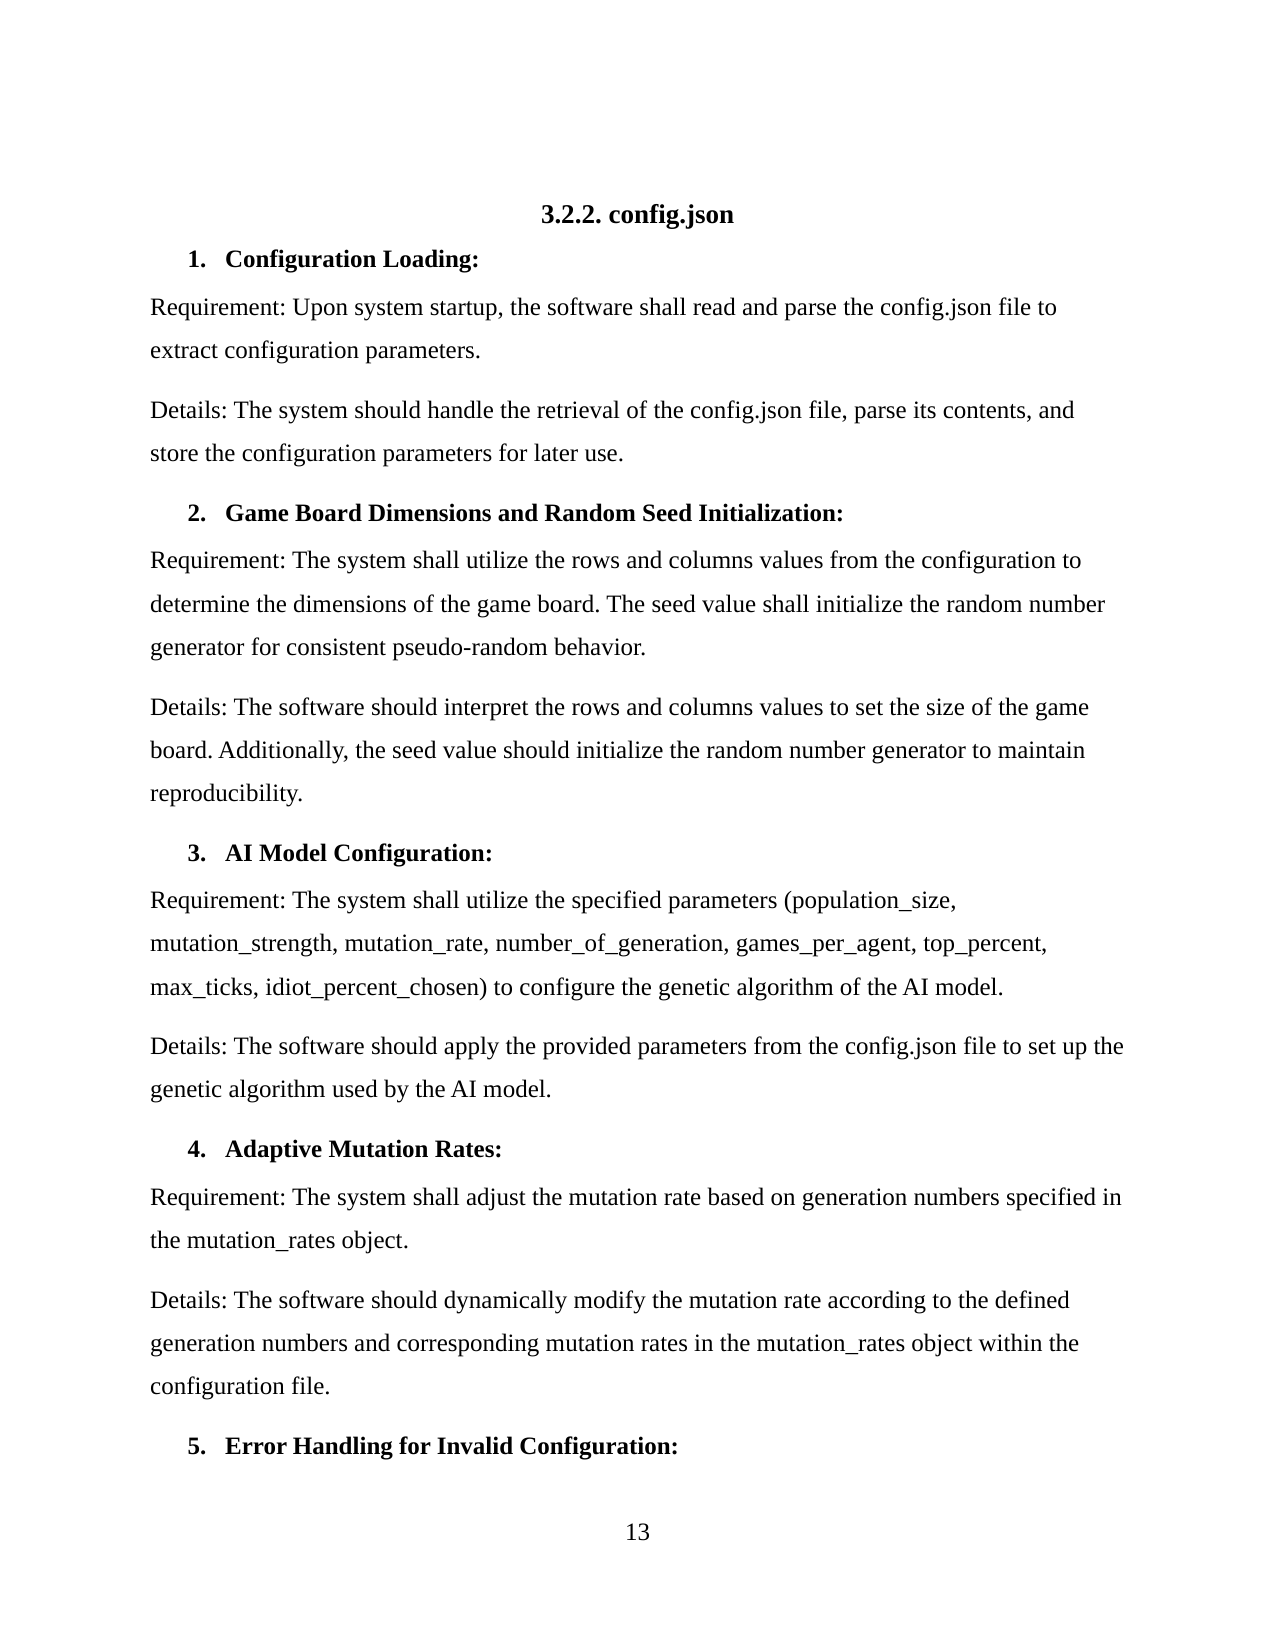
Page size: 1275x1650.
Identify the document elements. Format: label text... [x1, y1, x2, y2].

text Details: The software should dynamically modify the mutation rate according to the defined generation numbers and corresponding mutation rates in the mutation_rates object within the configuration file. [150, 1285, 1125, 1400]
list Configuration Loading: [187, 244, 1125, 273]
list Adaptive Mutation Rates: [187, 1134, 1125, 1163]
text Details: The system should handle the retrieval of the config.json file, parse its contents, and store the configuration parameters for later use. [150, 395, 1125, 467]
text Requirement: The system shall utilize the rows and columns values from the configuration to determine the dimensions of the game board. The seed value shall initialize the random number generator for consistent pseudo-random behavior. [150, 546, 1125, 661]
list Game Board Dimensions and Random Seed Initialization: [187, 498, 1125, 527]
text Details: The software should interpret the rows and columns values to set the size of the game board. Additionally, the seed value should initialize the random number generator to maintain reproducibility. [150, 692, 1125, 807]
text Details: The software should apply the provided parameters from the config.json file to set up the genetic algorithm used by the AI model. [150, 1031, 1125, 1103]
list Error Handling for Invalid Configuration: [187, 1431, 1125, 1460]
subtitle 3.2.2. config.json [150, 198, 1125, 229]
text Requirement: The system shall utilize the specified parameters (population_size, mutation_strength, mutation_rate, number_of_generation, games_per_agent, top_percent, max_ticks, idiot_percent_chosen) to configure the genetic algorithm of the AI model. [150, 885, 1125, 1000]
text Requirement: Upon system startup, the software shall read and parse the config.json file to extract configuration parameters. [150, 292, 1125, 364]
text Requirement: The system shall adjust the mutation rate based on generation numbers specified in the mutation_rates object. [150, 1182, 1125, 1254]
list AI Model Configuration: [187, 838, 1125, 866]
